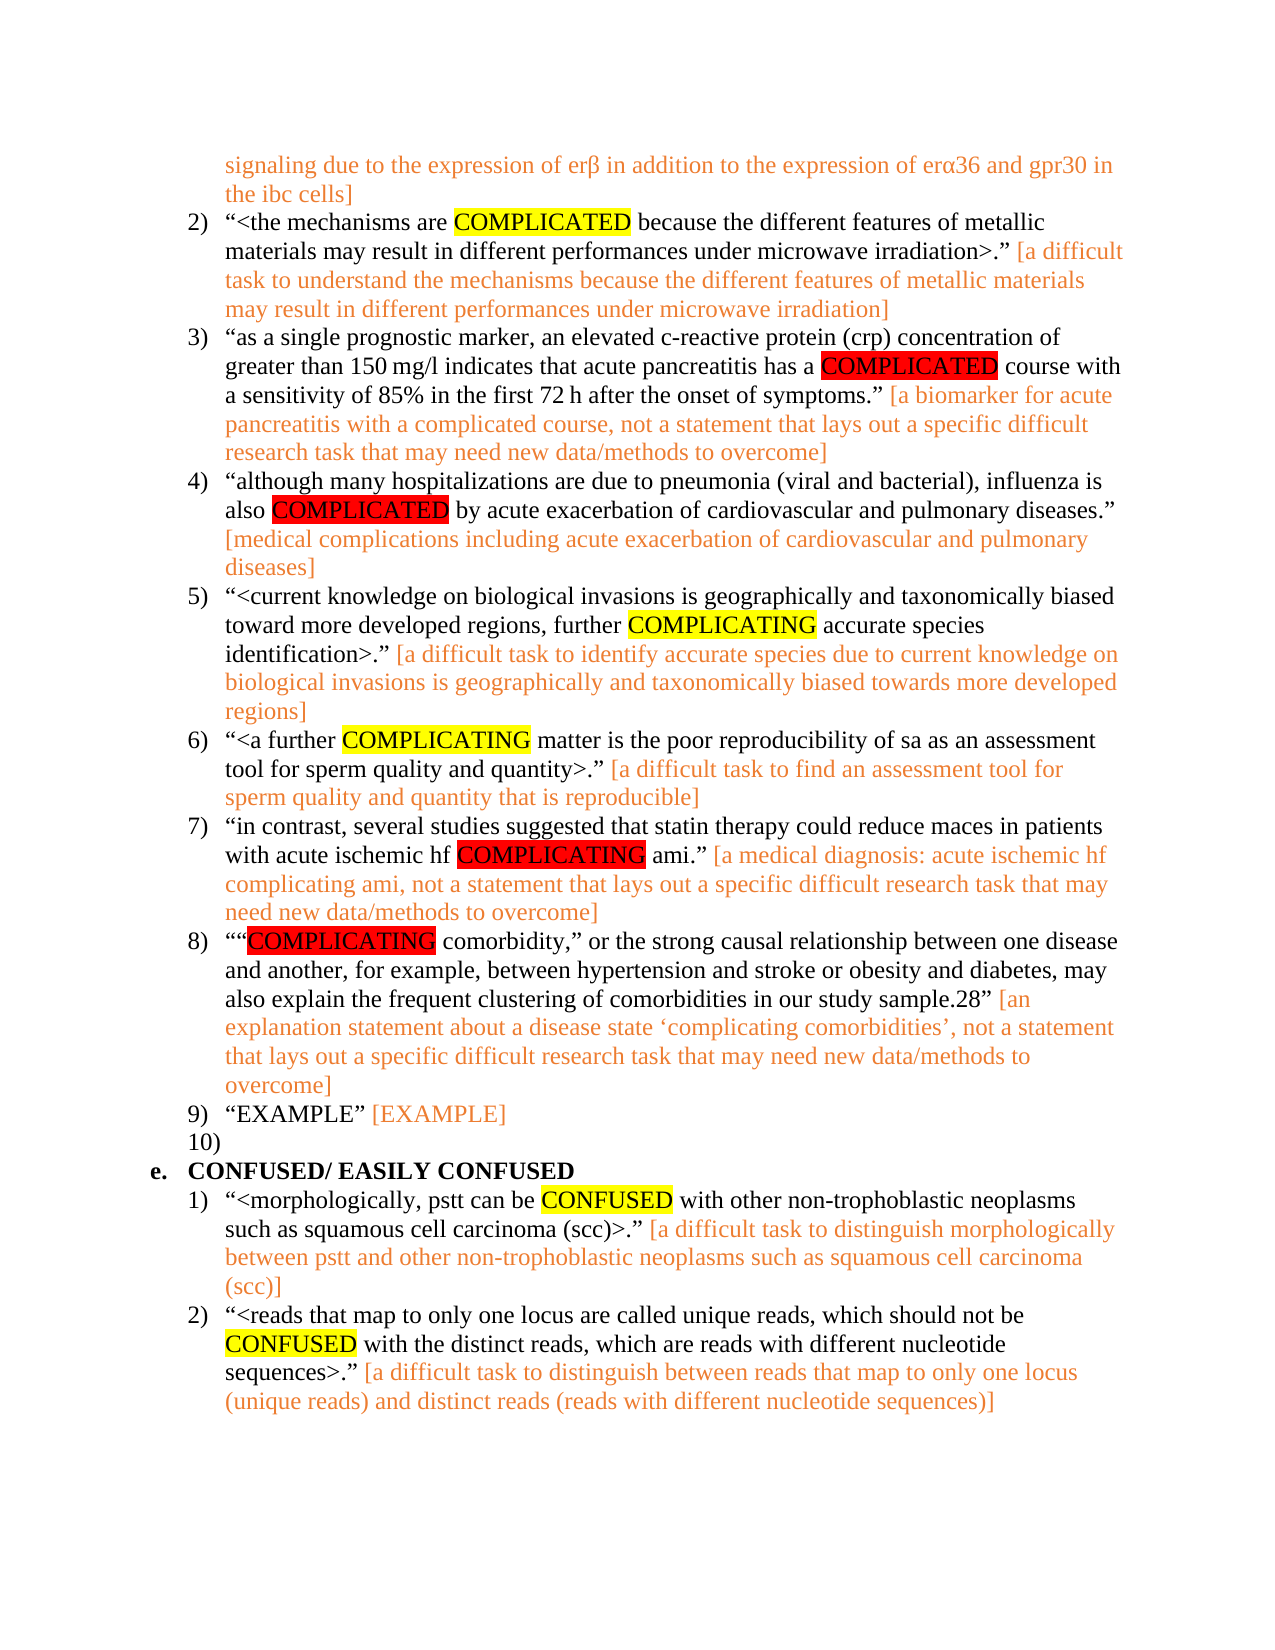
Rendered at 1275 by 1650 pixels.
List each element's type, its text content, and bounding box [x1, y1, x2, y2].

list “although many hospitalizations are due to pneumonia (viral and bacterial), influenza is also COMPLICATED by acute exacerbation of cardiovascular and pulmonary diseases.” [medical complications including acute exacerbation of cardiovascular and pulmonary diseases] [187, 466, 1125, 581]
list CONFUSED/ EASILY CONFUSED [150, 1156, 1125, 1185]
list “<a further COMPLICATING matter is the poor reproducibility of sa as an assessment tool for sperm quality and quantity>.” [a difficult task to find an assessment tool for sperm quality and quantity that is reproducible] [187, 725, 1125, 811]
list “EXAMPLE” [EXAMPLE] [187, 1099, 1125, 1127]
list “<the mechanisms are COMPLICATED because the different features of metallic materials may result in different performances under microwave irradiation>.” [a difficult task to understand the mechanisms because the different features of metallic materials may result in different performances under microwave irradiation] [187, 207, 1125, 322]
list “<morphologically, pstt can be CONFUSED with other non-trophoblastic neoplasms such as squamous cell carcinoma (scc)>.” [a difficult task to distinguish morphologically between pstt and other non-trophoblastic neoplasms such as squamous cell carcinoma (scc)] [187, 1185, 1125, 1300]
list ““COMPLICATING comorbidity,” or the strong causal relationship between one disease and another, for example, between hypertension and stroke or obesity and diabetes, may also explain the frequent clustering of comorbidities in our study sample.28” [an explanation statement about a disease state ‘complicating comorbidities’, not a statement that lays out a specific difficult research task that may need new data/methods to overcome] [187, 926, 1125, 1099]
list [187, 150, 1125, 207]
list “in contrast, several studies suggested that statin therapy could reduce maces in patients with acute ischemic hf COMPLICATING ami.” [a medical diagnosis: acute ischemic hf complicating ami, not a statement that lays out a specific difficult research task that may need new data/methods to overcome] [187, 811, 1125, 926]
list “<reads that map to only one locus are called unique reads, which should not be CONFUSED with the distinct reads, which are reads with different nucleotide sequences>.” [a difficult task to distinguish between reads that map to only one locus (unique reads) and distinct reads (reads with different nucleotide sequences)] [187, 1300, 1125, 1415]
list “as a single prognostic marker, an elevated c-reactive protein (crp) concentration of greater than 150 mg/l indicates that acute pancreatitis has a COMPLICATED course with a sensitivity of 85% in the first 72 h after the onset of symptoms.” [a biomarker for acute pancreatitis with a complicated course, not a statement that lays out a specific difficult research task that may need new data/methods to overcome] [187, 322, 1125, 466]
list “<current knowledge on biological invasions is geographically and taxonomically biased toward more developed regions, further COMPLICATING accurate species identification>.” [a difficult task to identify accurate species due to current knowledge on biological invasions is geographically and taxonomically biased towards more developed regions] [187, 581, 1125, 725]
